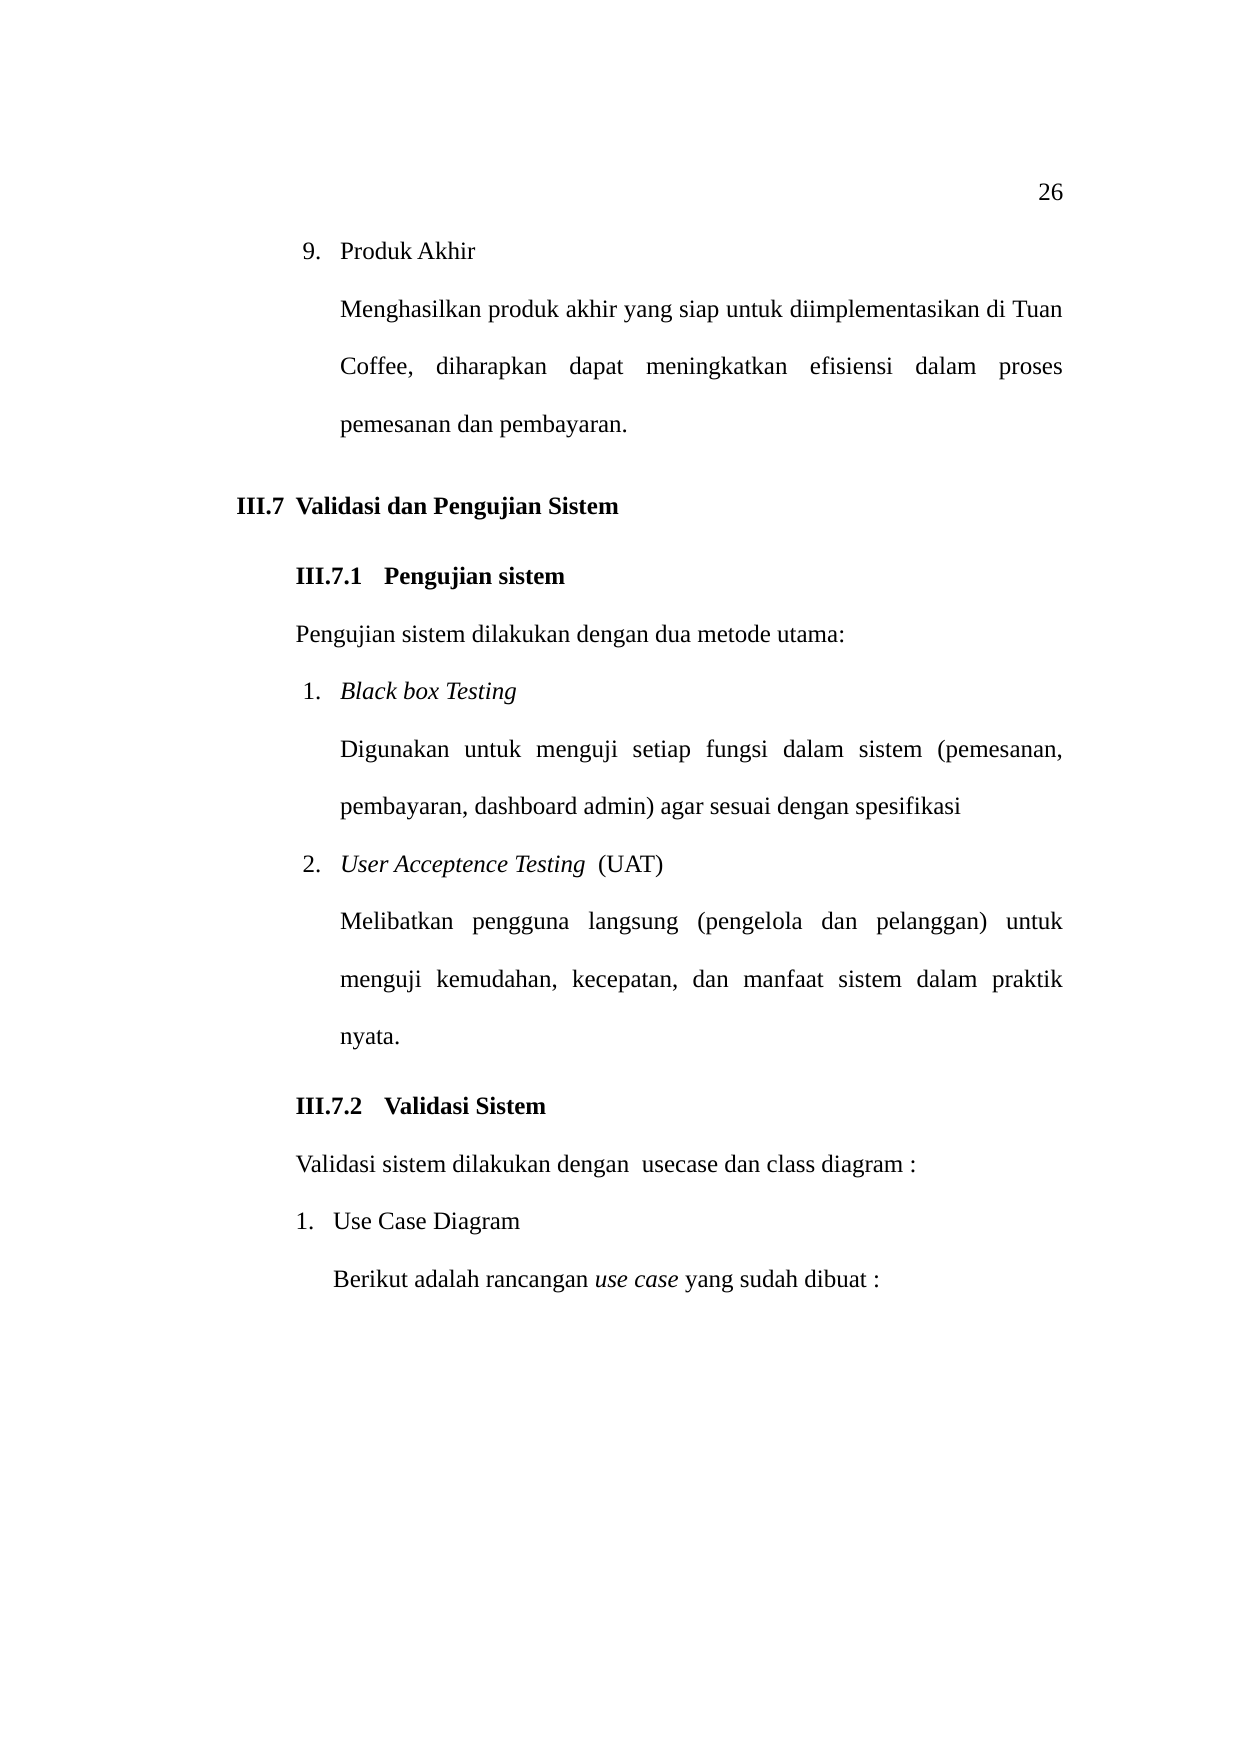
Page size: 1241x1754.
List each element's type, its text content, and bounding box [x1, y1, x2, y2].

subtitle Validasi Sistem [295, 1091, 1063, 1120]
subtitle Black box Testing [302, 676, 1063, 705]
subtitle Produk Akhir [302, 236, 1063, 265]
subtitle Validasi sistem dilakukan dengan usecase dan class diagram : [236, 1149, 1063, 1177]
subtitle Melibatkan pengguna langsung (pengelola dan pelanggan) untuk menguji kemudahan, kecepatan, dan manfaat sistem dalam praktik nyata. [340, 906, 1063, 1050]
subtitle Berikut adalah rancangan use case yang sudah dibuat : [333, 1264, 1063, 1292]
subtitle Validasi dan Pengujian Sistem [236, 491, 1063, 520]
subtitle Menghasilkan produk akhir yang siap untuk diimplementasikan di Tuan Coffee, diharapkan dapat meningkatkan efisiensi dalam proses pemesanan dan pembayaran. [340, 294, 1063, 437]
subtitle Use Case Diagram [295, 1206, 1063, 1235]
subtitle Digunakan untuk menguji setiap fungsi dalam sistem (pemesanan, pembayaran, dashboard admin) agar sesuai dengan spesifikasi [340, 734, 1063, 820]
subtitle Pengujian sistem dilakukan dengan dua metode utama: [236, 619, 1063, 647]
subtitle Pengujian sistem [295, 561, 1063, 590]
subtitle User Acceptence Testing (UAT) [302, 849, 1063, 877]
